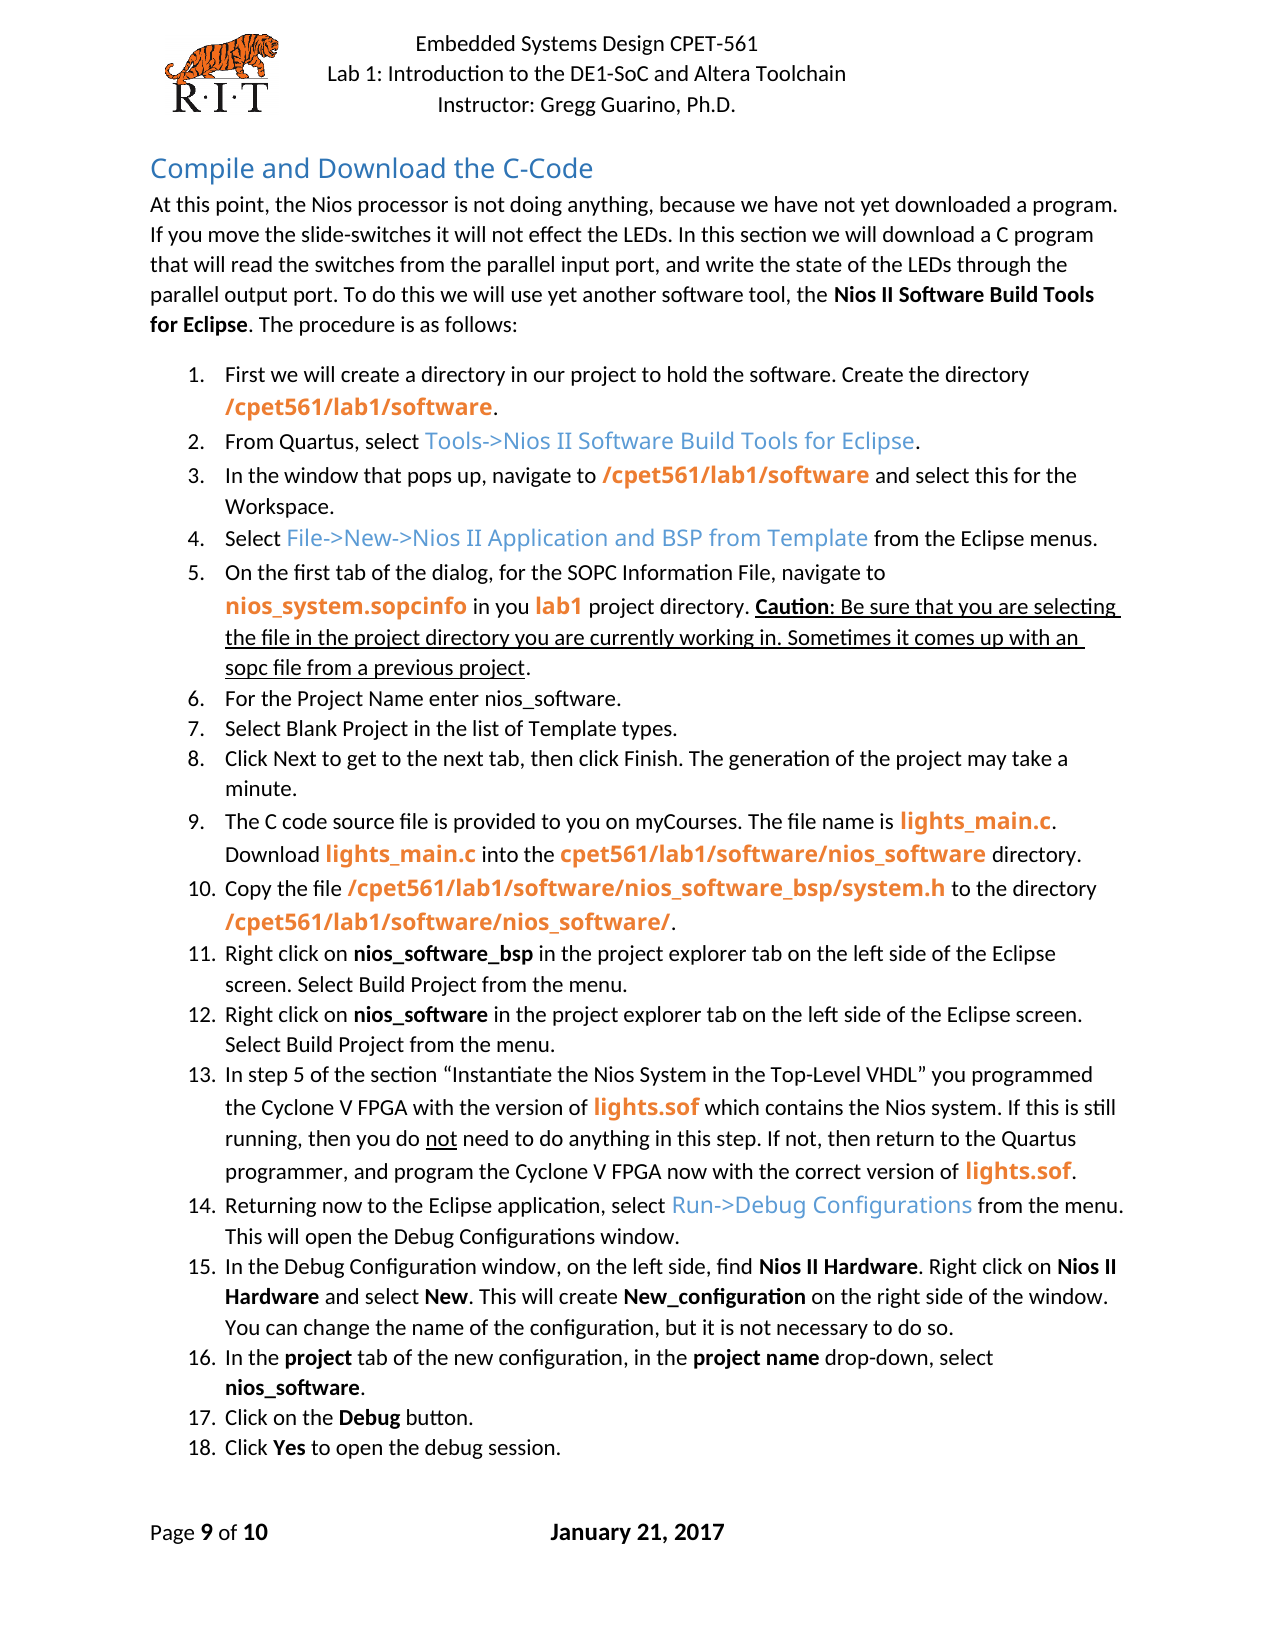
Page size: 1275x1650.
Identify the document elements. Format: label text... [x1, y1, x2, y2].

list Click Next to get to the next tab, then click Finish. The generation of the project may take a minute. [187, 744, 1125, 802]
picture [165, 34, 279, 115]
list Click on the Debug button. [187, 1403, 1125, 1431]
subtitle Compile and Download the C-Code [150, 150, 1125, 187]
list Right click on nios_software_bsp in the project explorer tab on the left side of the Eclipse screen. Select Build Project from the menu. [187, 939, 1125, 998]
list In the Debug Configuration window, on the left side, find Nios II Hardware. Right click on Nios II Hardware and select New. This will create New_configuration on the right side of the window. You can change the name of the configuration, but it is not necessary to do so. [187, 1252, 1125, 1341]
list For the Project Name enter nios_software. [187, 684, 1125, 712]
list The C code source file is provided to you on myCourses. The file name is lights_main.c. Download lights_main.c into the cpet561/lab1/software/nios_software directory. [187, 804, 1125, 869]
list On the first tab of the dialog, for the SOPC Information File, navigate to nios_system.sopcinfo in you lab1 project directory. Caution: Be sure that you are selecting the file in the project directory you are currently working in. Sometimes it comes up with an sopc file from a previous project. [187, 556, 1125, 682]
list Copy the file /cpet561/lab1/software/nios_software_bsp/system.h to the directory /cpet561/lab1/software/nios_software/. [187, 872, 1125, 937]
list Returning now to the Eclipse application, select Run->Debug Configurations from the menu. This will open the Debug Configurations window. [187, 1189, 1125, 1250]
list In the project tab of the new configuration, in the project name drop-down, select nios_software. [187, 1343, 1125, 1401]
list In step 5 of the section “Instantiate the Nios System in the Top-Level VHDL” you programmed the Cyclone V FPGA with the version of lights.sof which contains the Nios system. If this is still running, then you do not need to do anything in this step. If not, then return to the Quartus programmer, and program the Cyclone V FPGA now with the correct version of lights.sof. [187, 1060, 1125, 1186]
list Select Blank Project in the list of Template types. [187, 714, 1125, 742]
list First we will create a directory in our project to hold the software. Create the directory /cpet561/lab1/software. [187, 357, 1125, 422]
list Right click on nios_software in the project explorer tab on the left side of the Eclipse screen. Select Build Project from the menu. [187, 1000, 1125, 1058]
list From Quartus, select Tools->Nios II Software Build Tools for Eclipse. [187, 425, 1125, 456]
list In the window that pops up, navigate to /cpet561/lab1/software and select this for the Workspace. [187, 459, 1125, 520]
text At this point, the Nios processor is not doing anything, because we have not yet downloaded a program. If you move the slide-switches it will not effect the LEDs. In this section we will download a C program that will read the switches from the parallel input port, and write the state of the LEDs through the parallel output port. To do this we will use yet another software tool, the Nios II Software Build Tools for Eclipse. The procedure is as follows: [150, 190, 1125, 339]
list Click Yes to open the debug session. [187, 1433, 1125, 1462]
list Select File->New->Nios II Application and BSP from Template from the Eclipse menus. [187, 522, 1125, 554]
